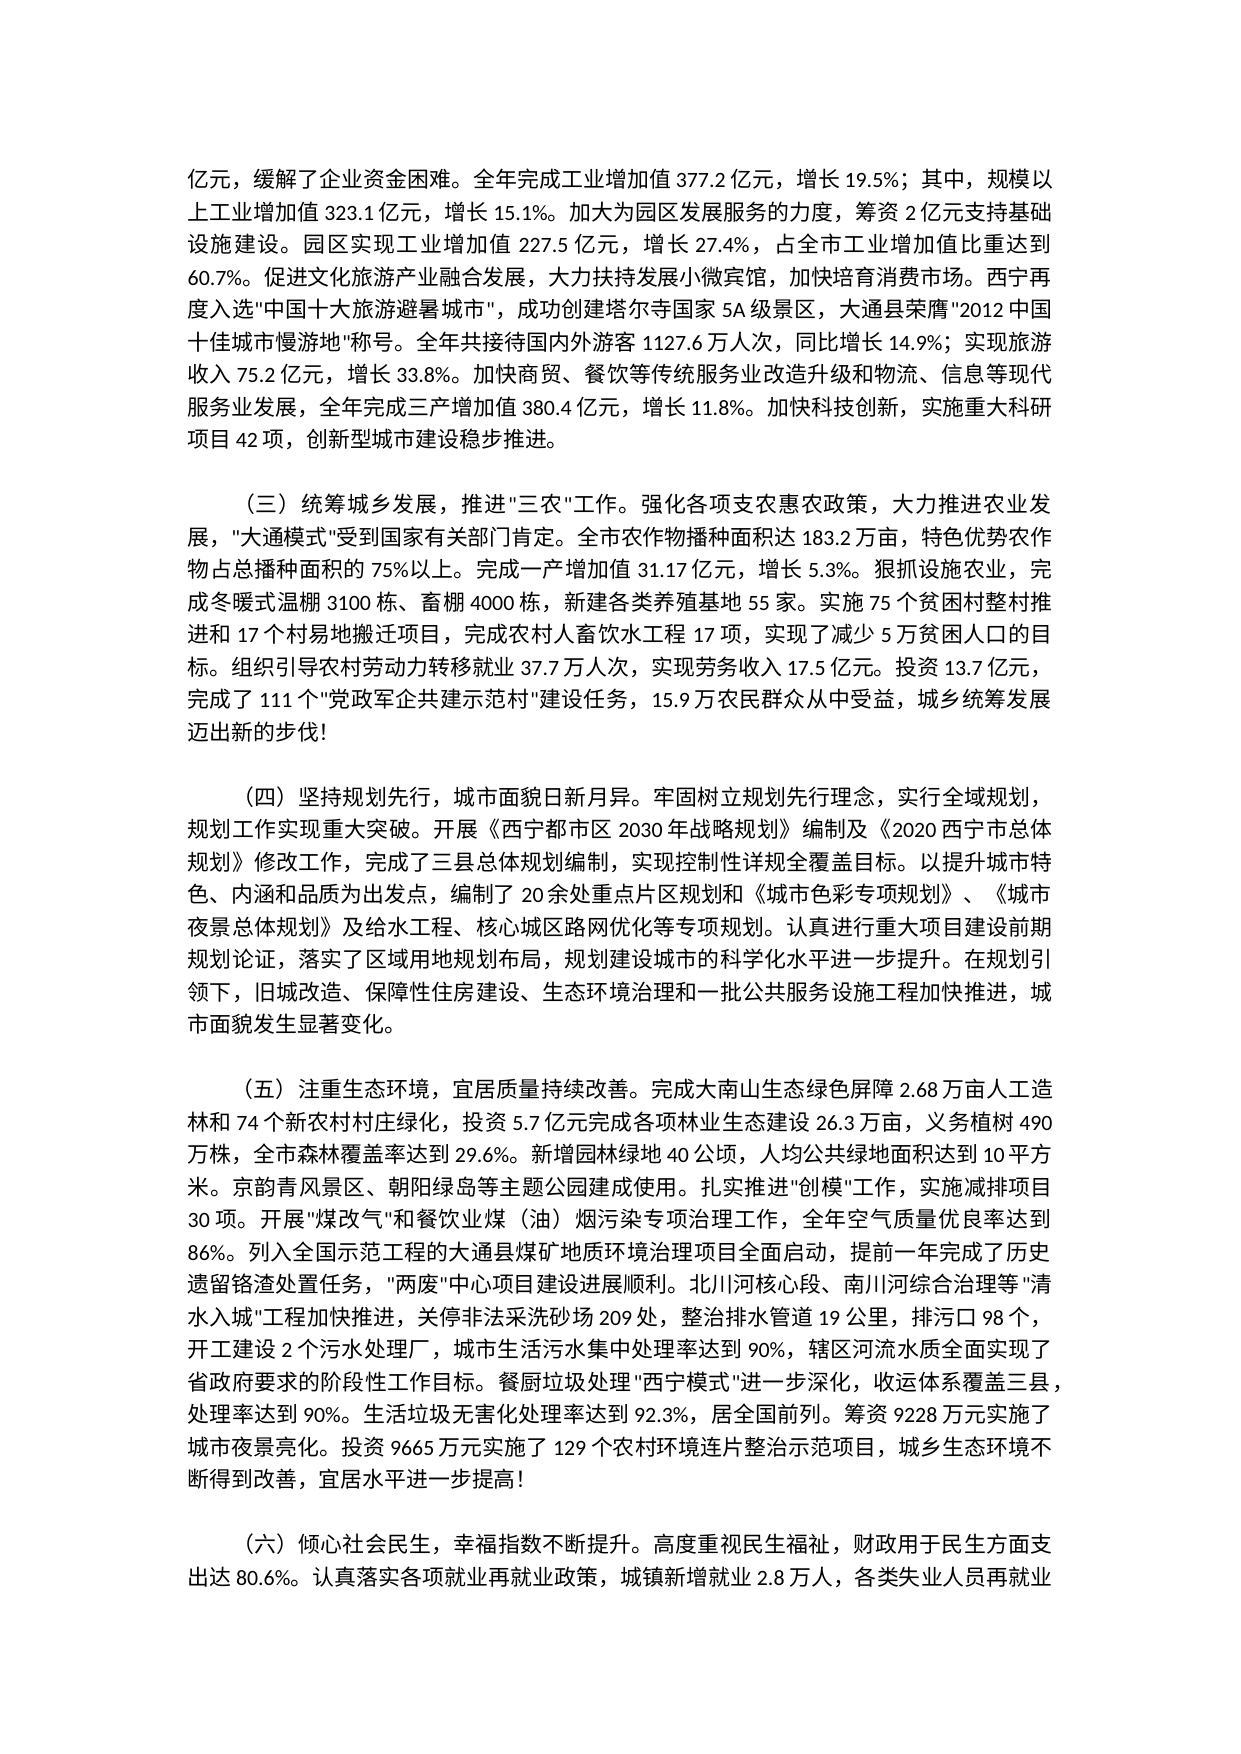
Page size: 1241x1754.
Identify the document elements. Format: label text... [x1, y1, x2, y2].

text （三）统筹城乡发展，推进"三农"工作。强化各项支农惠农政策，大力推进农业发展，"大通模式"受到国家有关部门肯定。全市农作物播种面积达183.2万亩，特色优势农作物占总播种面积的75%以上。完成一产增加值31.17亿元，增长5.3%。狠抓设施农业，完成冬暖式温棚3100栋、畜棚4000栋，新建各类养殖基地55家。实施75个贫困村整村推进和17个村易地搬迁项目，完成农村人畜饮水工程17项，实现了减少5万贫困人口的目标。组织引导农村劳动力转移就业37.7万人次，实现劳务收入17.5亿元。投资13.7亿元，完成了111个"党政军企共建示范村"建设任务，15.9万农民群众从中受益，城乡统筹发展迈出新的步伐！ [187, 487, 1053, 747]
text （四）坚持规划先行，城市面貌日新月异。牢固树立规划先行理念，实行全域规划，规划工作实现重大突破。开展《西宁都市区2030年战略规划》编制及《2020西宁市总体规划》修改工作，完成了三县总体规划编制，实现控制性详规全覆盖目标。以提升城市特色、内涵和品质为出发点，编制了20余处重点片区规划和《城市色彩专项规划》、《城市夜景总体规划》及给水工程、核心城区路网优化等专项规划。认真进行重大项目建设前期规划论证，落实了区域用地规划布局，规划建设城市的科学化水平进一步提升。在规划引领下，旧城改造、保障性住房建设、生态环境治理和一批公共服务设施工程加快推进，城市面貌发生显著变化。 [187, 779, 1053, 1039]
text （五）注重生态环境，宜居质量持续改善。完成大南山生态绿色屏障2.68万亩人工造林和74个新农村村庄绿化，投资5.7亿元完成各项林业生态建设26.3万亩，义务植树490万株，全市森林覆盖率达到29.6%。新增园林绿地40公顷，人均公共绿地面积达到10平方米。京韵青风景区、朝阳绿岛等主题公园建成使用。扎实推进"创模"工作，实施减排项目30项。开展"煤改气"和餐饮业煤（油）烟污染专项治理工作，全年空气质量优良率达到86%。列入全国示范工程的大通县煤矿地质环境治理项目全面启动，提前一年完成了历史遗留铬渣处置任务，"两废"中心项目建设进展顺利。北川河核心段、南川河综合治理等"清水入城"工程加快推进，关停非法采洗砂场209处，整治排水管道19公里，排污口98个，开工建设2个污水处理厂，城市生活污水集中处理率达到90%，辖区河流水质全面实现了省政府要求的阶段性工作目标。餐厨垃圾处理"西宁模式"进一步深化，收运体系覆盖三县，处理率达到90%。生活垃圾无害化处理率达到92.3%，居全国前列。筹资9228万元实施了城市夜景亮化。投资9665万元实施了129个农村环境连片整治示范项目，城乡生态环境不断得到改善，宜居水平进一步提高！ [187, 1072, 1053, 1494]
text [187, 162, 1053, 454]
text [187, 1527, 1053, 1592]
